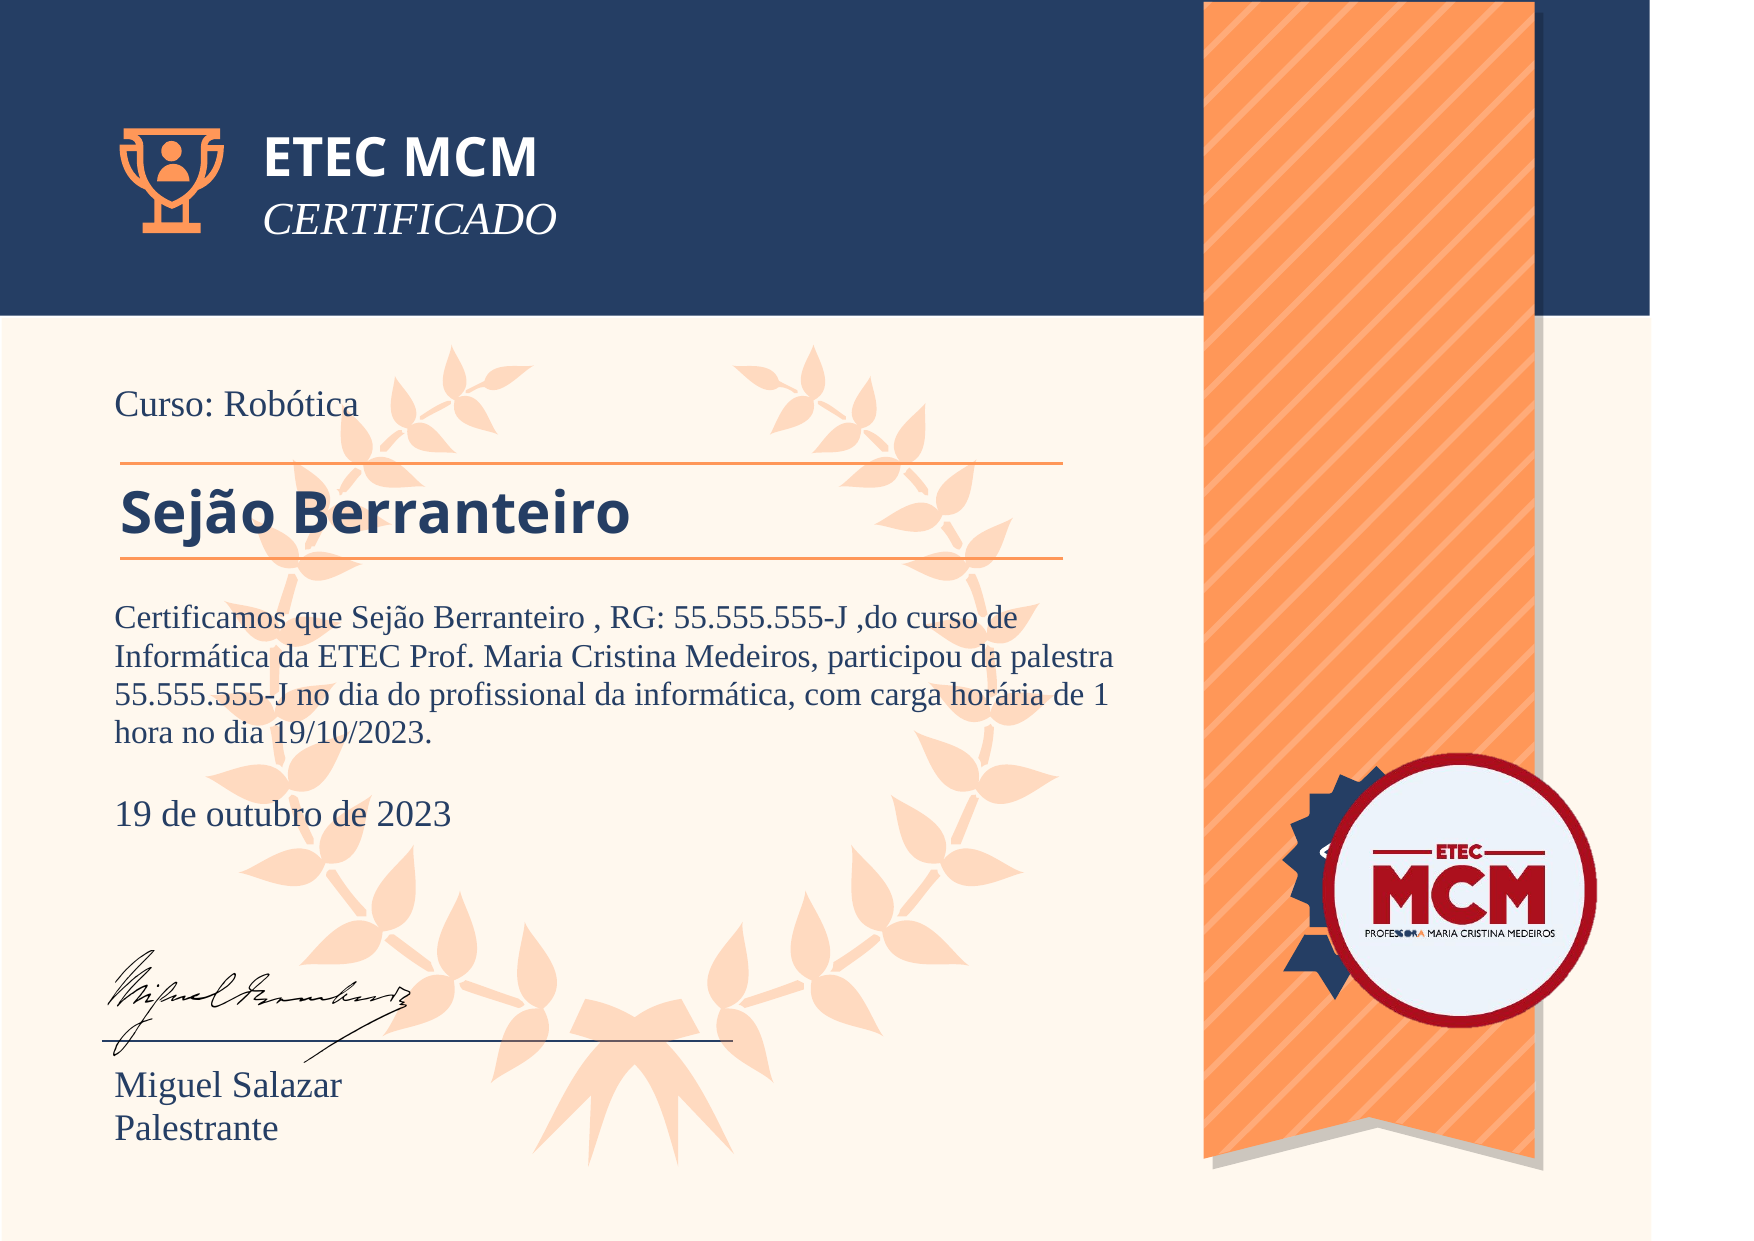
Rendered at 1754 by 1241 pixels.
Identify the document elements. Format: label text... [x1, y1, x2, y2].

table_cell [102, 245, 1150, 349]
table_header ETEC mcm [102, 118, 1150, 192]
picture [1240, 730, 1663, 1080]
table_cell certificado [102, 192, 1150, 244]
table_cell Certificamos que Sejão Berranteiro , RG: 55.555.555-J ,do curso de Informática da ETEC Prof. Maria Cristina Medeiros, participou da palestra 55.555.555-J no dia do profissional da informática, com carga horária de 1 hora no dia 19/10/2023. [102, 598, 1150, 792]
table_cell Sejão Berranteiro [102, 425, 1150, 598]
table_cell 19 de outubro de 2023 [102, 792, 1150, 1063]
table_cell Miguel Salazar Palestrante [102, 1063, 1150, 1149]
table_cell Curso: Robótica [102, 350, 1150, 424]
picture [107, 950, 411, 1063]
